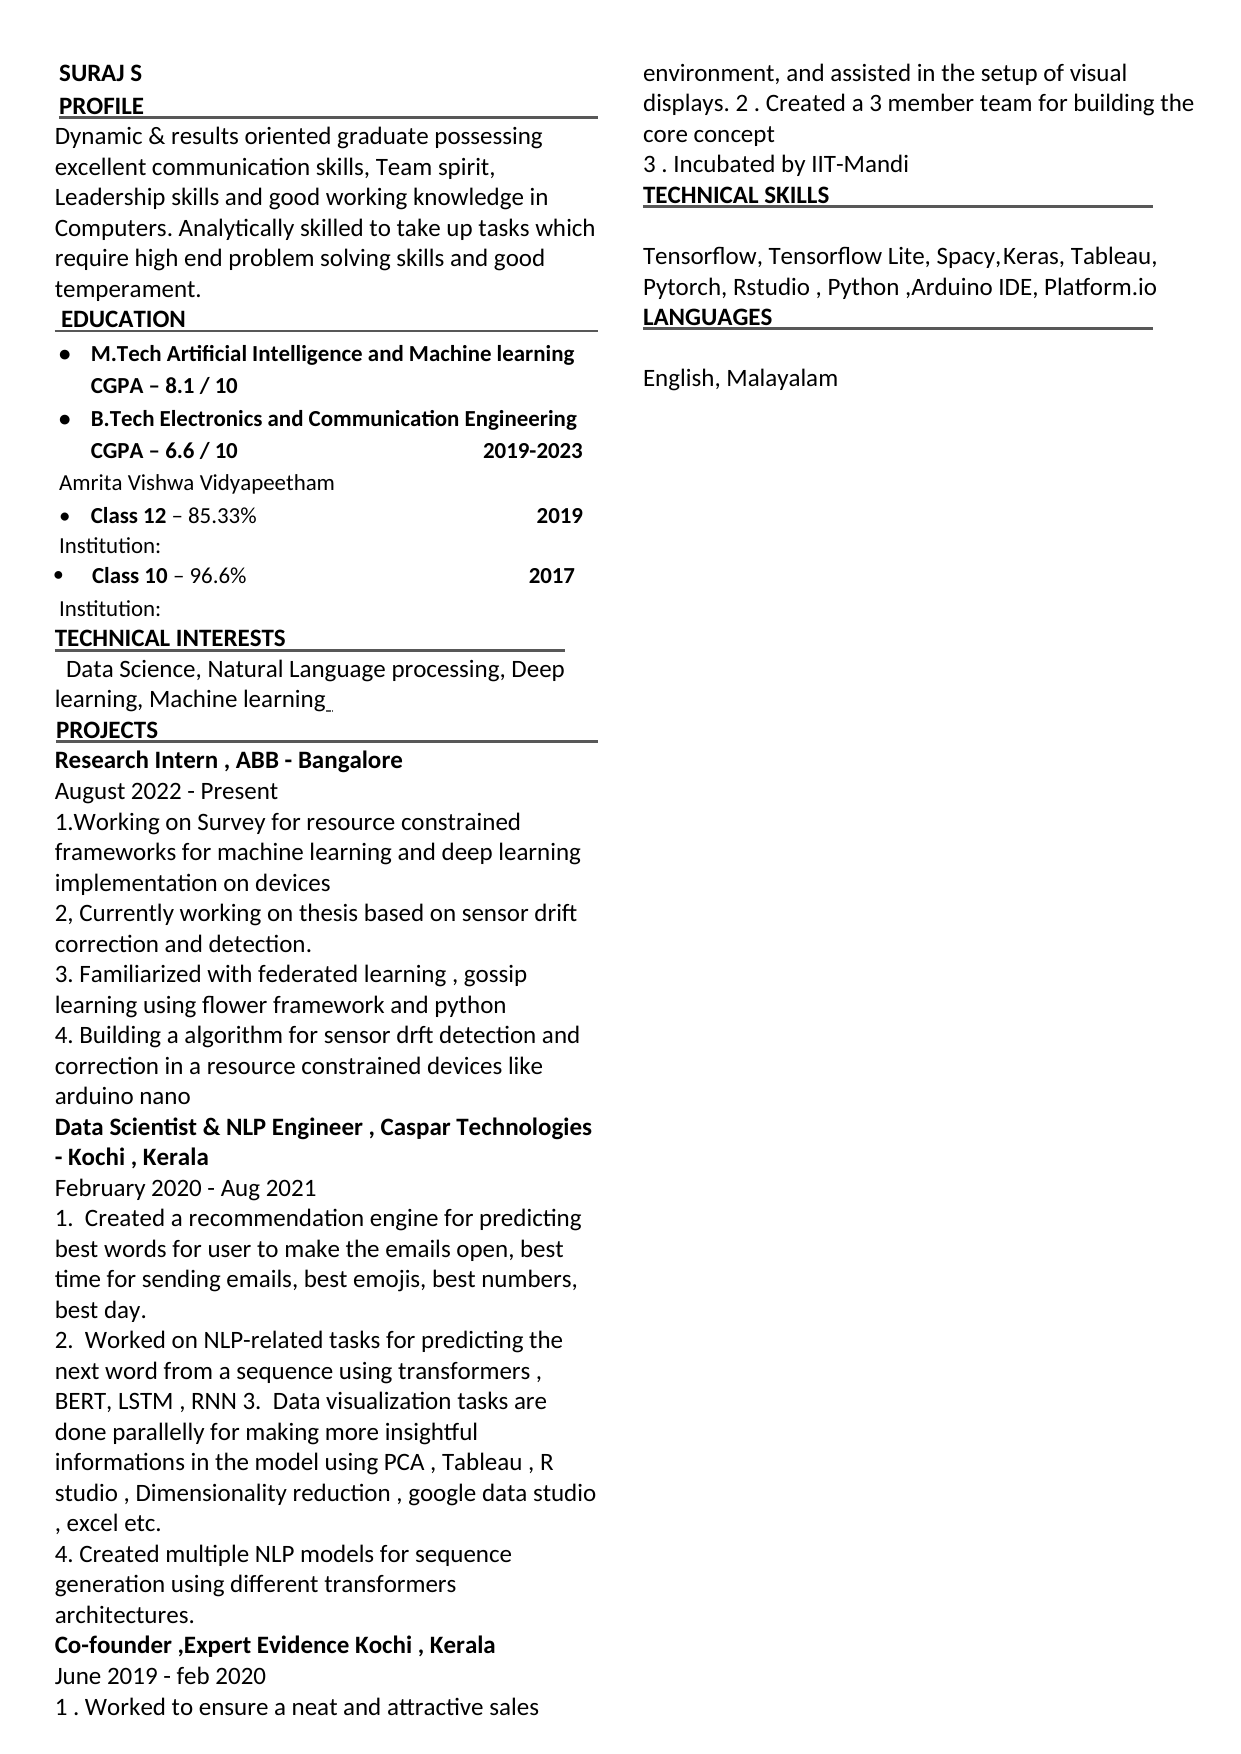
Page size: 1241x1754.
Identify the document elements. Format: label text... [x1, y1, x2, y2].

text TECHNICAL INTERESTS [54, 622, 602, 653]
text Dynamic & results oriented graduate possessing excellent communication skills, Team spirit, Leadership skills and good working knowledge in Computers. Analytically skilled to take up tasks which require high end problem solving skills and good temperament. [54, 121, 602, 304]
text Data Scientist & NLP Engineer , Caspar Technologies - Kochi , Kerala [54, 1111, 602, 1172]
text 4. Created multiple NLP models for sequence generation using different transformers architectures. [54, 1538, 602, 1630]
text Research Intern , ABB - Bangalore [54, 744, 602, 775]
list Amrita Vishwa Vidyapeetham [59, 468, 602, 496]
text 3. Familiarized with federated learning , gossip learning using flower framework and python [54, 958, 602, 1019]
text Data Science, Natural Language processing, Deep learning, Machine learning [54, 653, 602, 714]
text Co-founder ,Expert Evidence Kochi , Kerala [54, 1630, 602, 1660]
text Institution: [39, 529, 602, 559]
text EDUCATION [54, 304, 602, 334]
text CGPA – 6.6 / 10 2019-2023 [91, 436, 602, 464]
list Class 10 – 96.6% 2017 [54, 559, 602, 590]
text 1. Created a recommendation engine for predicting best words for user to make the emails open, best time for sending emails, best emojis, best numbers, best day. [54, 1202, 602, 1324]
text Tensorflow, Tensorflow Lite, Spacy, Keras, Tableau, Pytorch, Rstudio , Python ,Arduino IDE, Platform.io [643, 240, 1198, 301]
list B.Tech Electronics and Communication Engineering [59, 404, 602, 432]
text TECHNICAL SKILLS [643, 179, 1198, 209]
text 3 . Incubated by IIT-Mandi [643, 148, 1198, 179]
text June 2019 - feb 2020 [54, 1660, 602, 1691]
text 1 . Worked to ensure a neat and attractive sales environment, and assisted in the setup of visual displays. 2 . Created a 3 member team for building the core concept [643, 57, 1198, 148]
text August 2022 - Present [54, 775, 602, 806]
text LANGUAGES [643, 301, 1198, 332]
text CGPA – 8.1 / 10 [91, 371, 602, 399]
text 1.Working on Survey for resource constrained frameworks for machine learning and deep learning implementation on devices [54, 806, 602, 897]
text Institution: [59, 594, 602, 622]
text PROJECTS [56, 714, 602, 744]
list Class 12 – 85.33% 2019 [59, 501, 602, 529]
text 1 . Worked to ensure a neat and attractive sales environment, and assisted in the setup of visual displays. 2 . Created a 3 member team for building the core concept [54, 1691, 602, 1721]
list M.Tech Artificial Intelligence and Machine learning [59, 339, 602, 367]
text 2, Currently working on thesis based on sensor drift correction and detection. [54, 897, 602, 958]
text SURAJ S [39, 57, 602, 87]
text February 2020 - Aug 2021 [54, 1172, 602, 1202]
text English, Malayalam [643, 362, 1198, 393]
text 4. Building a algorithm for sensor drft detection and correction in a resource constrained devices like arduino nano [54, 1019, 602, 1111]
text PROFILE [59, 90, 602, 121]
text 2. Worked on NLP-related tasks for predicting the next word from a sequence using transformers , BERT, LSTM , RNN 3. Data visualization tasks are done parallelly for making more insightful informations in the model using PCA , Tableau , R studio , Dimensionality reduction , google data studio , excel etc. [54, 1324, 602, 1538]
